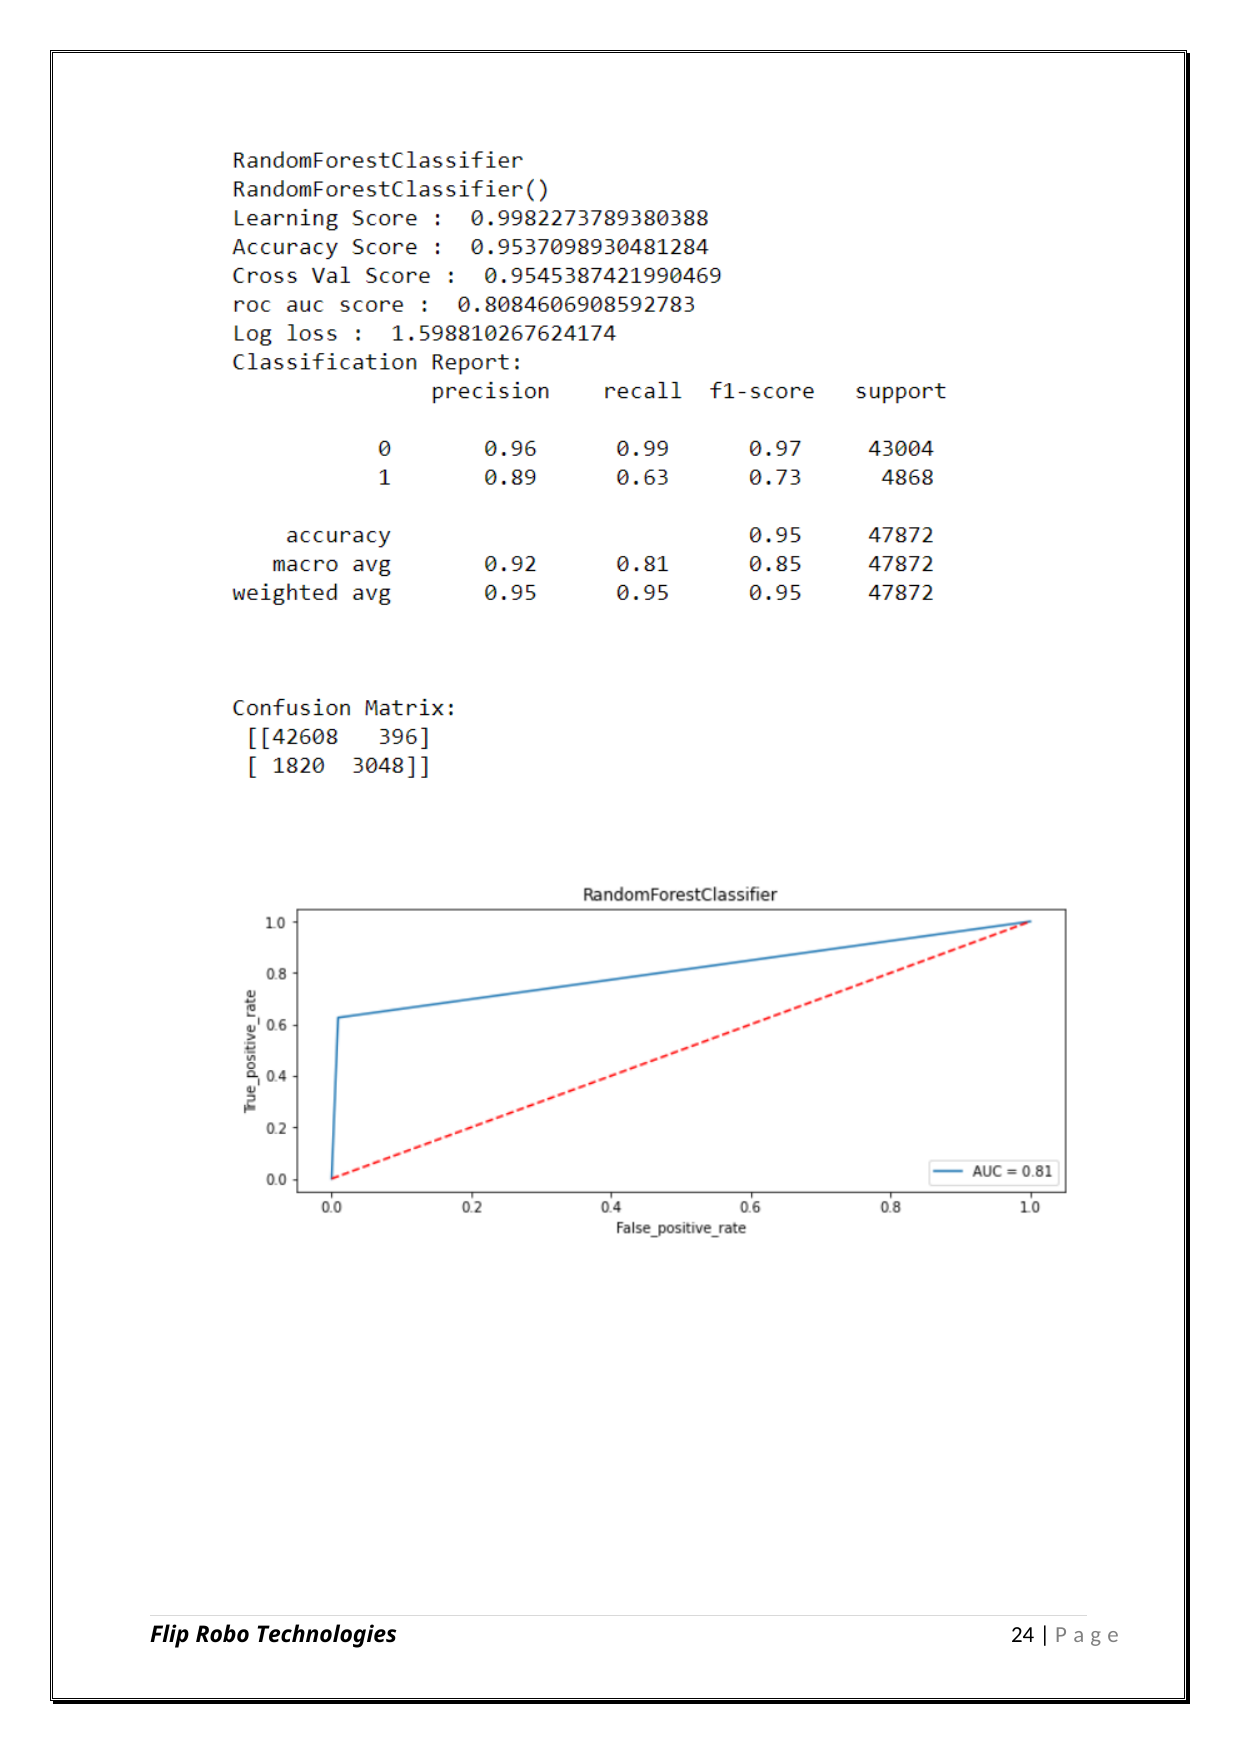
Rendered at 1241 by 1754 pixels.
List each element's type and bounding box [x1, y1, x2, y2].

picture [150, 150, 1053, 803]
picture [150, 868, 1091, 1263]
